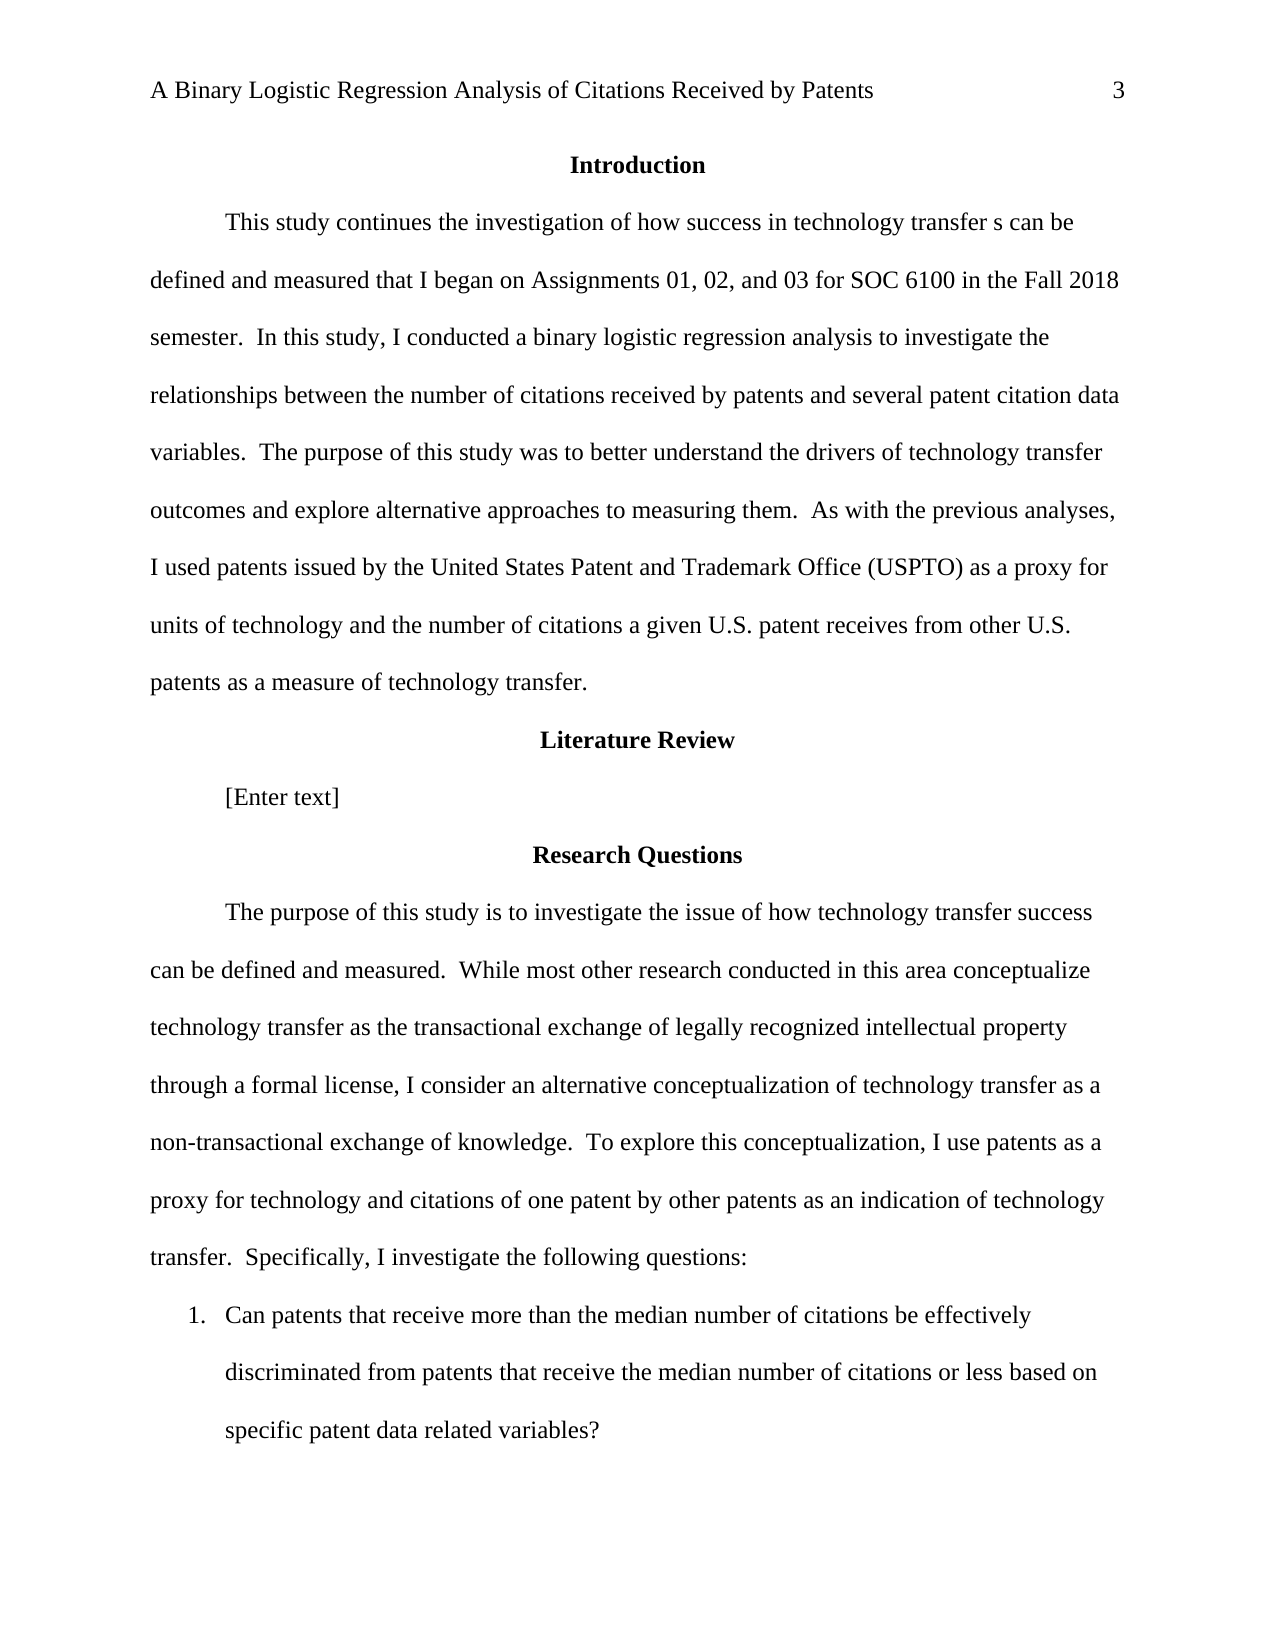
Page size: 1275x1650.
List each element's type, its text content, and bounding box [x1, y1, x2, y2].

text The purpose of this study is to investigate the issue of how technology transfer success can be defined and measured. While most other research conducted in this area conceptualize technology transfer as the transactional exchange of legally recognized intellectual property through a formal license, I consider an alternative conceptualization of technology transfer as a non-transactional exchange of knowledge. To explore this conceptualization, I use patents as a proxy for technology and citations of one patent by other patents as an indication of technology transfer. Specifically, I investigate the following questions: [150, 897, 1125, 1271]
list Can patents that receive more than the median number of citations be effectively discriminated from patents that receive the median number of citations or less based on specific patent data related variables? [187, 1300, 1125, 1444]
text This study continues the investigation of how success in technology transfer s can be defined and measured that I began on Assignments 01, 02, and 03 for SOC 6100 in the Fall 2018 semester. In this study, I conducted a binary logistic regression analysis to investigate the relationships between the number of citations received by patents and several patent citation data variables. The purpose of this study was to better understand the drivers of technology transfer outcomes and explore alternative approaches to measuring them. As with the previous analyses, I used patents issued by the United States Patent and Trademark Office (USPTO) as a proxy for units of technology and the number of citations a given U.S. patent receives from other U.S. patents as a measure of technology transfer. [150, 207, 1125, 696]
text [Enter text] [150, 782, 1125, 811]
text Research Questions [150, 840, 1125, 869]
text Introduction [150, 150, 1125, 179]
text Literature Review [150, 725, 1125, 754]
